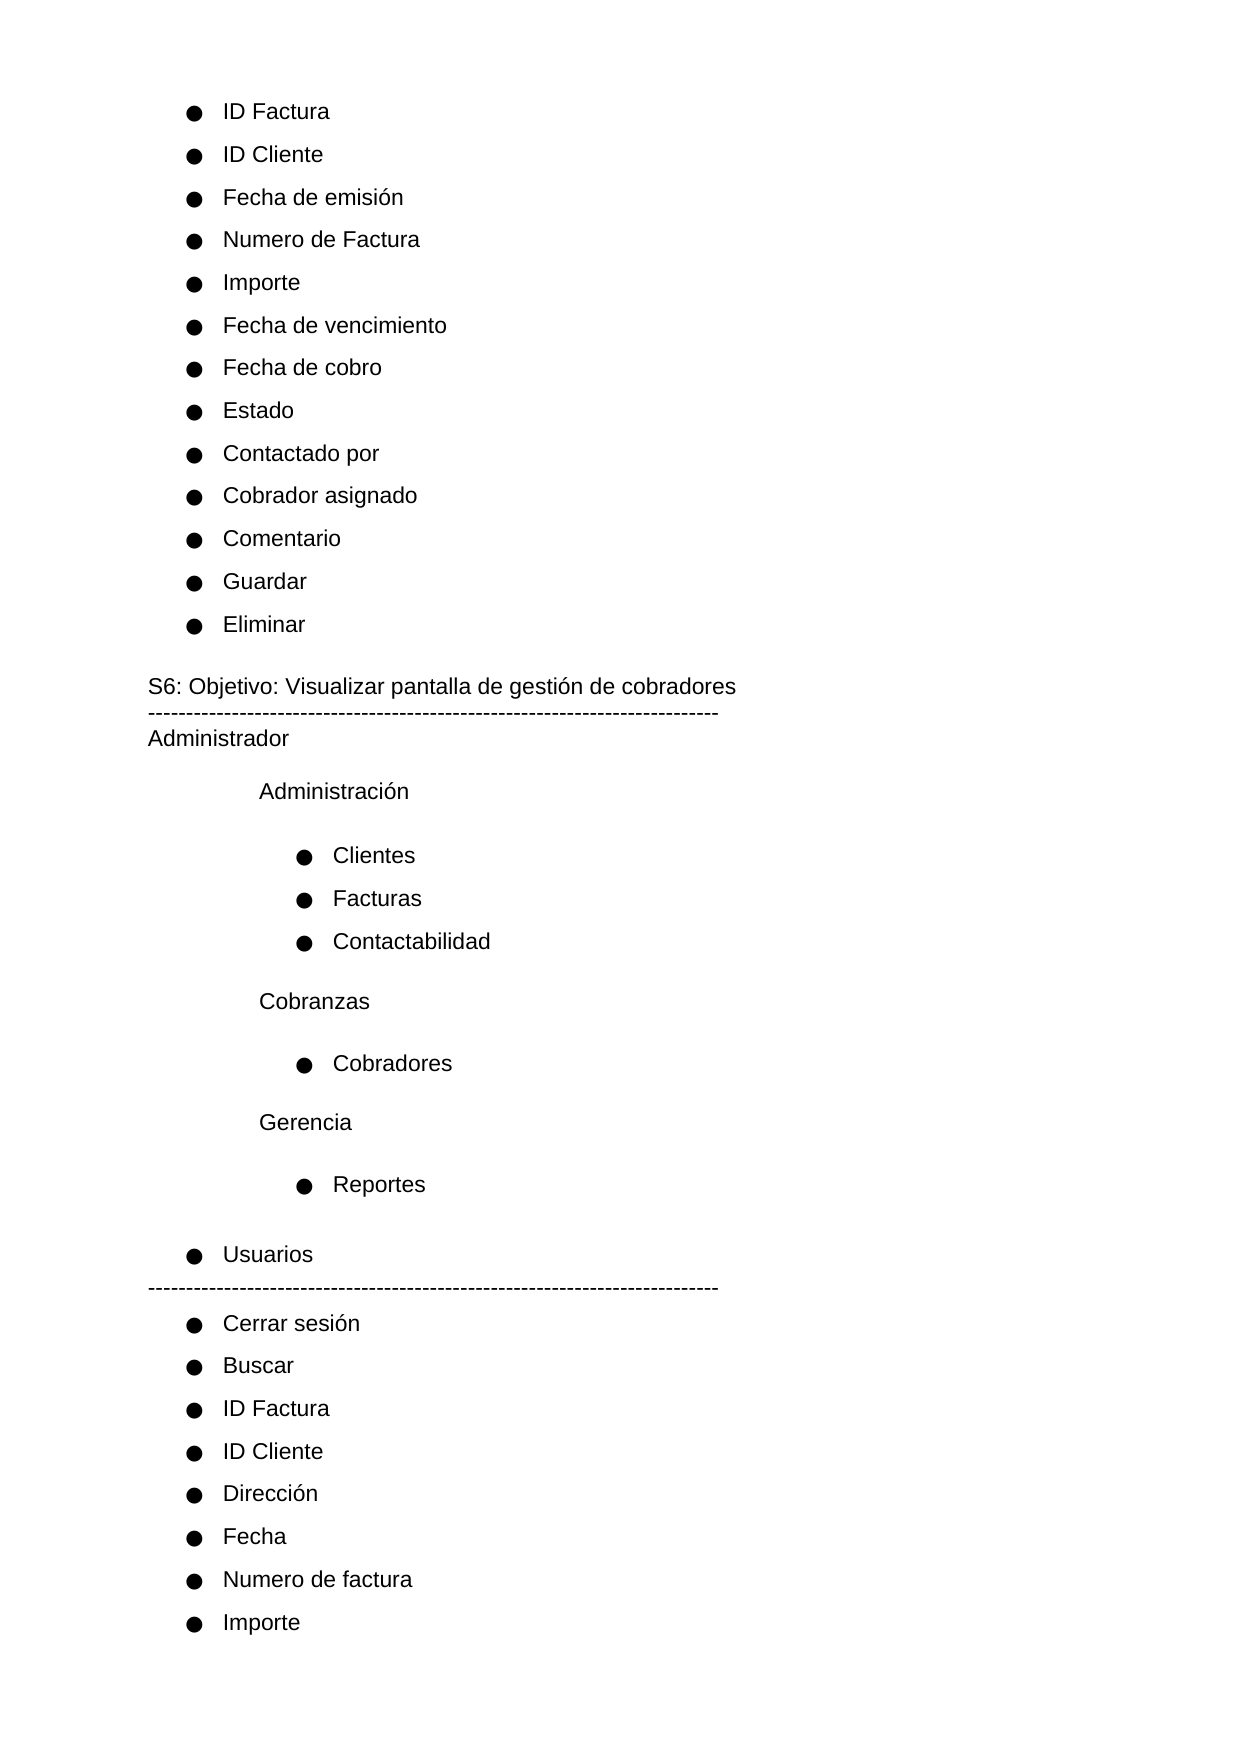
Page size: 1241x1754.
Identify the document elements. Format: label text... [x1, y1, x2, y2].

text Administrador [148, 725, 1092, 752]
list Numero de factura [185, 1556, 1092, 1599]
list Reportes [295, 1162, 1092, 1205]
list Fecha de vencimiento [185, 302, 1092, 345]
list Importe [185, 1599, 1092, 1642]
list Cobradores [295, 1040, 1092, 1083]
list Contactado por [185, 430, 1092, 473]
list Guardar [185, 558, 1092, 601]
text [148, 1274, 1092, 1300]
text Gerencia [221, 1109, 1092, 1136]
list Estado [185, 388, 1092, 430]
list Numero de Factura [185, 217, 1092, 259]
list Importe [185, 259, 1092, 302]
list Eliminar [185, 601, 1092, 644]
list ID Cliente [185, 131, 1092, 174]
text --------------------------------------------------------------------------- [148, 699, 1092, 725]
list Cerrar sesión [185, 1300, 1092, 1343]
list Fecha [185, 1514, 1092, 1556]
list Contactabilidad [295, 918, 1092, 961]
list Fecha de emisión [185, 174, 1092, 217]
list Buscar [185, 1343, 1092, 1386]
list Facturas [295, 876, 1092, 918]
text Cobranzas [221, 988, 1092, 1014]
list Comentario [185, 516, 1092, 558]
text Administración [221, 778, 1092, 804]
list Cobrador asignado [185, 473, 1092, 516]
list ID Factura [185, 89, 1092, 131]
list Fecha de cobro [185, 345, 1092, 388]
list Usuarios [185, 1231, 1092, 1274]
list Dirección [185, 1471, 1092, 1514]
text S6: Objetivo: Visualizar pantalla de gestión de cobradores [148, 673, 1092, 699]
list Clientes [295, 833, 1092, 876]
list ID Cliente [185, 1428, 1092, 1471]
list ID Factura [185, 1386, 1092, 1428]
